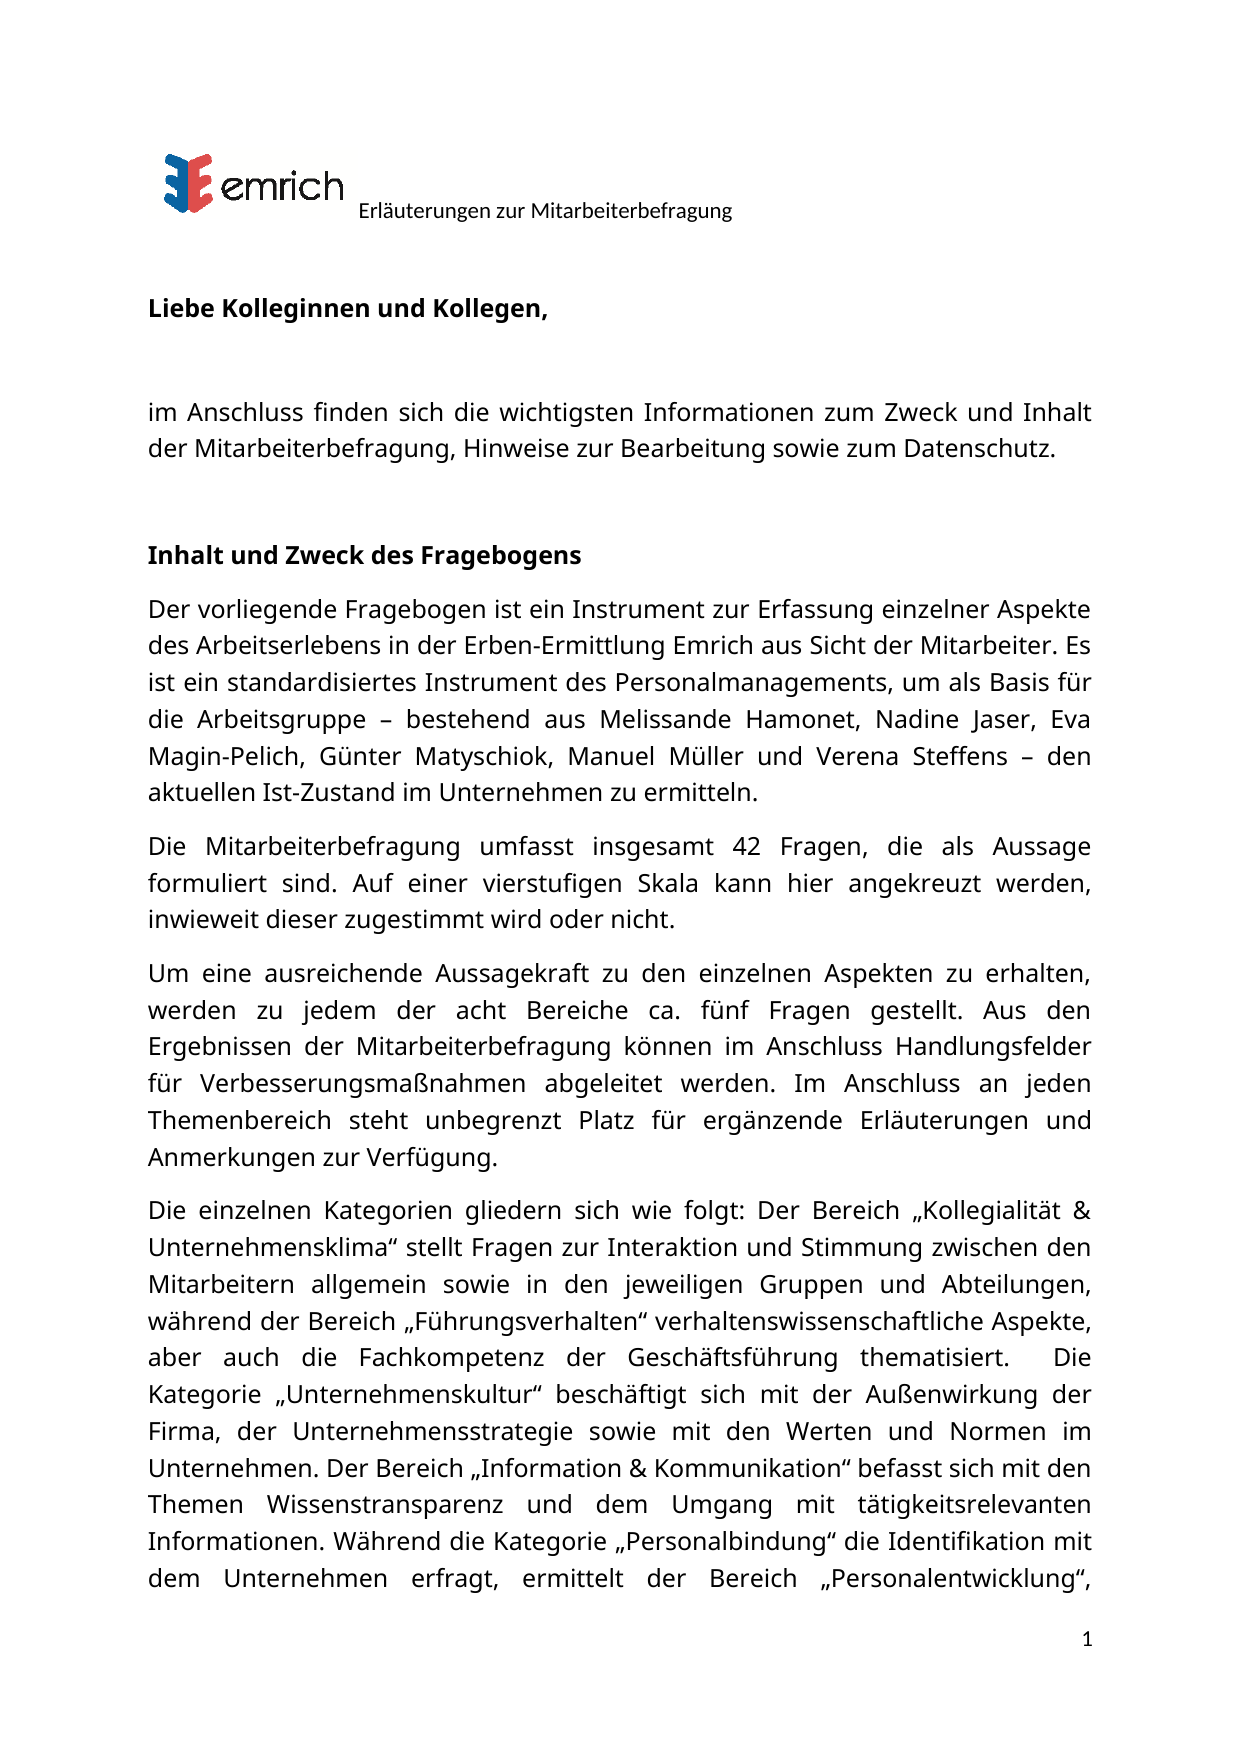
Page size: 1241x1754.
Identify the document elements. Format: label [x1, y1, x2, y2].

picture [147, 147, 359, 219]
